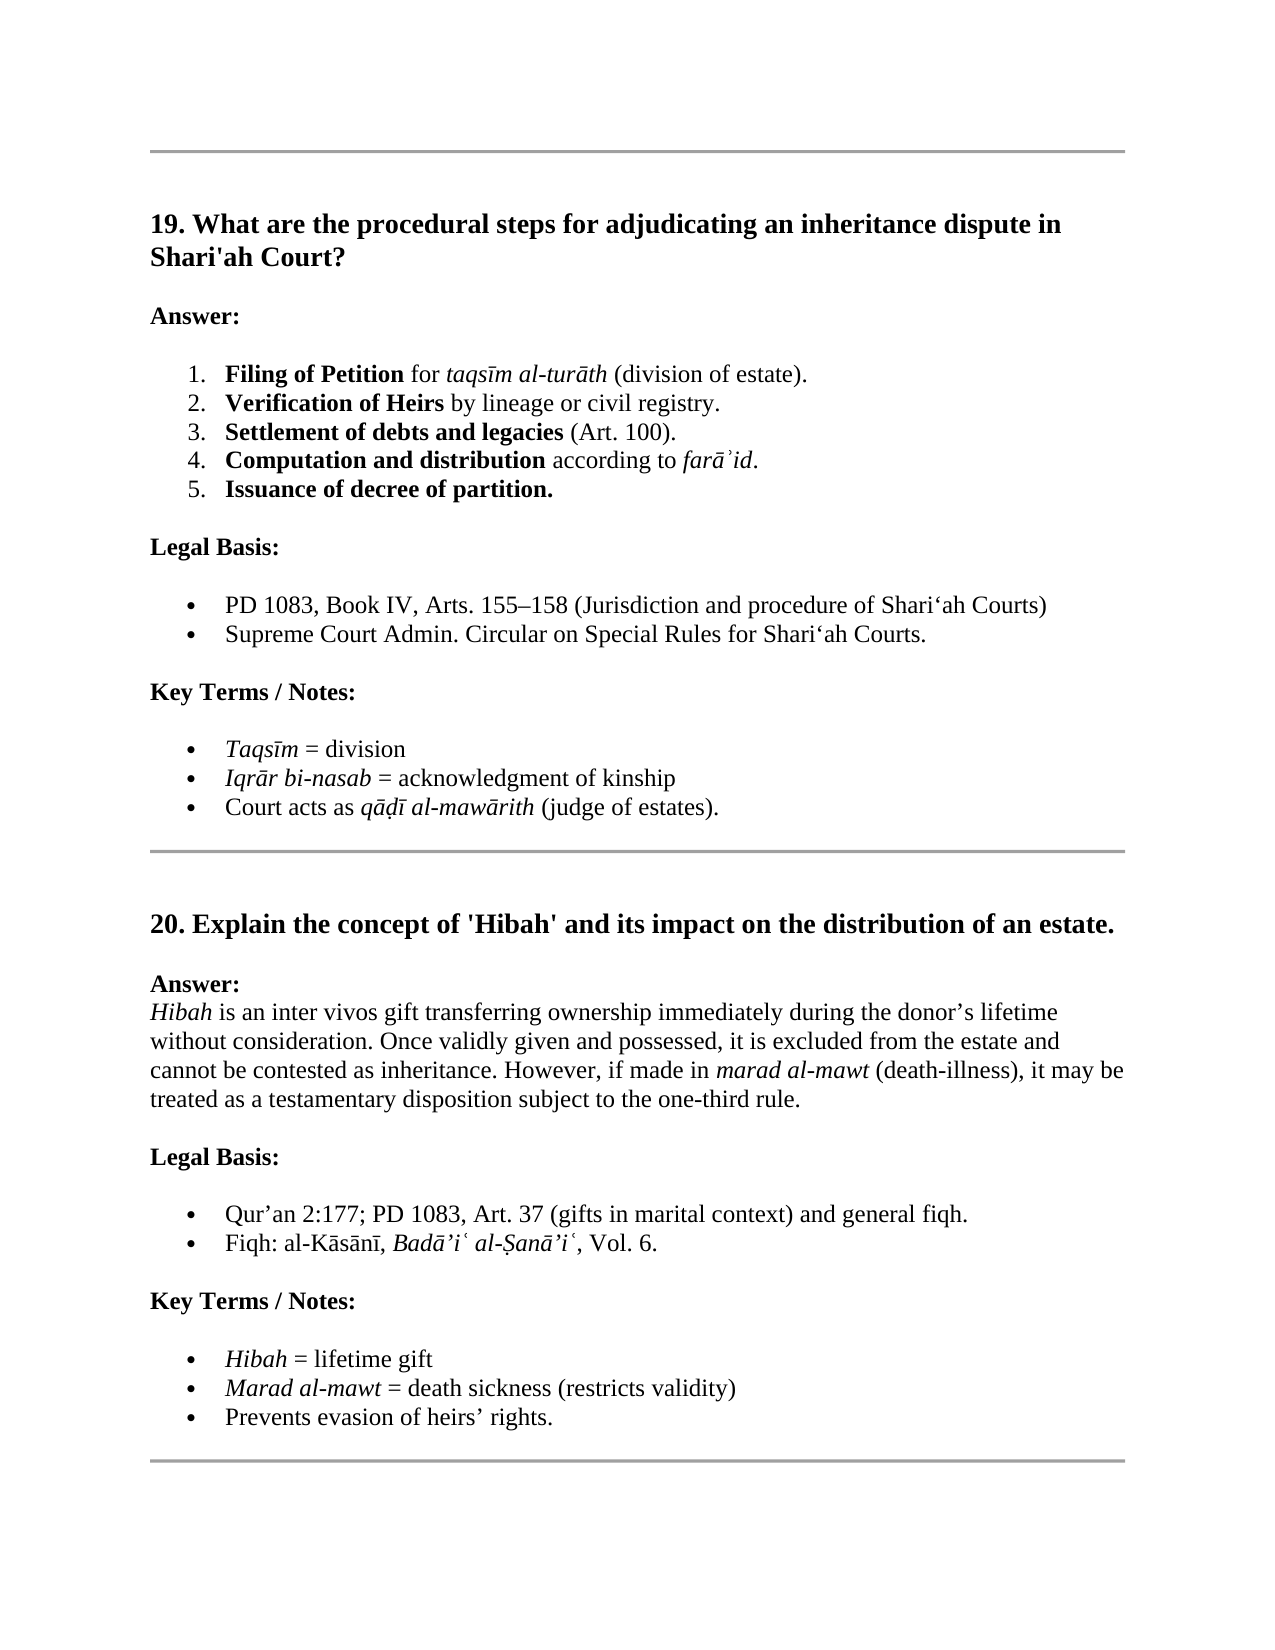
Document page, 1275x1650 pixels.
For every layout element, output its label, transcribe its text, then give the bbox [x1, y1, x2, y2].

list Verification of Heirs by lineage or civil registry. [187, 388, 1125, 417]
text 19. What are the procedural steps for adjudicating an inheritance dispute in Shari'ah Court? [150, 207, 1125, 272]
list Court acts as qāḍī al-mawārith (judge of estates). [187, 792, 1125, 821]
list Issuance of decree of partition. [187, 474, 1125, 503]
list Marad al-mawt = death sickness (restricts validity) [187, 1373, 1125, 1402]
list Hibah = lifetime gift [187, 1344, 1125, 1373]
text 20. Explain the concept of 'Hibah' and its impact on the distribution of an estate. [150, 907, 1125, 939]
list Prevents evasion of heirs’ rights. [187, 1402, 1125, 1430]
list Fiqh: al-Kāsānī, Badā’iʿ al-Ṣanā’iʿ, Vol. 6. [187, 1228, 1125, 1257]
text Legal Basis: [150, 532, 1125, 561]
text Key Terms / Notes: [150, 677, 1125, 705]
text Legal Basis: [150, 1142, 1125, 1170]
text Answer: Hibah is an inter vivos gift transferring ownership immediately during the donor’s lifetime without consideration. Once validly given and possessed, it is excluded from the estate and cannot be contested as inheritance. However, if made in marad al-mawt (death-illness), it may be treated as a testamentary disposition subject to the one-third rule. [150, 969, 1125, 1112]
list Filing of Petition for taqsīm al-turāth (division of estate). [187, 359, 1125, 388]
text Key Terms / Notes: [150, 1286, 1125, 1315]
list Supreme Court Admin. Circular on Special Rules for Shari‘ah Courts. [187, 619, 1125, 647]
list Taqsīm = division [187, 734, 1125, 763]
list PD 1083, Book IV, Arts. 155–158 (Jurisdiction and procedure of Shari‘ah Courts) [187, 590, 1125, 619]
list Computation and distribution according to farāʾid. [187, 445, 1125, 474]
list Qur’an 2:177; PD 1083, Art. 37 (gifts in marital context) and general fiqh. [187, 1199, 1125, 1228]
list Iqrār bi-nasab = acknowledgment of kinship [187, 763, 1125, 792]
list Settlement of debts and legacies (Art. 100). [187, 417, 1125, 445]
text Answer: [150, 301, 1125, 330]
